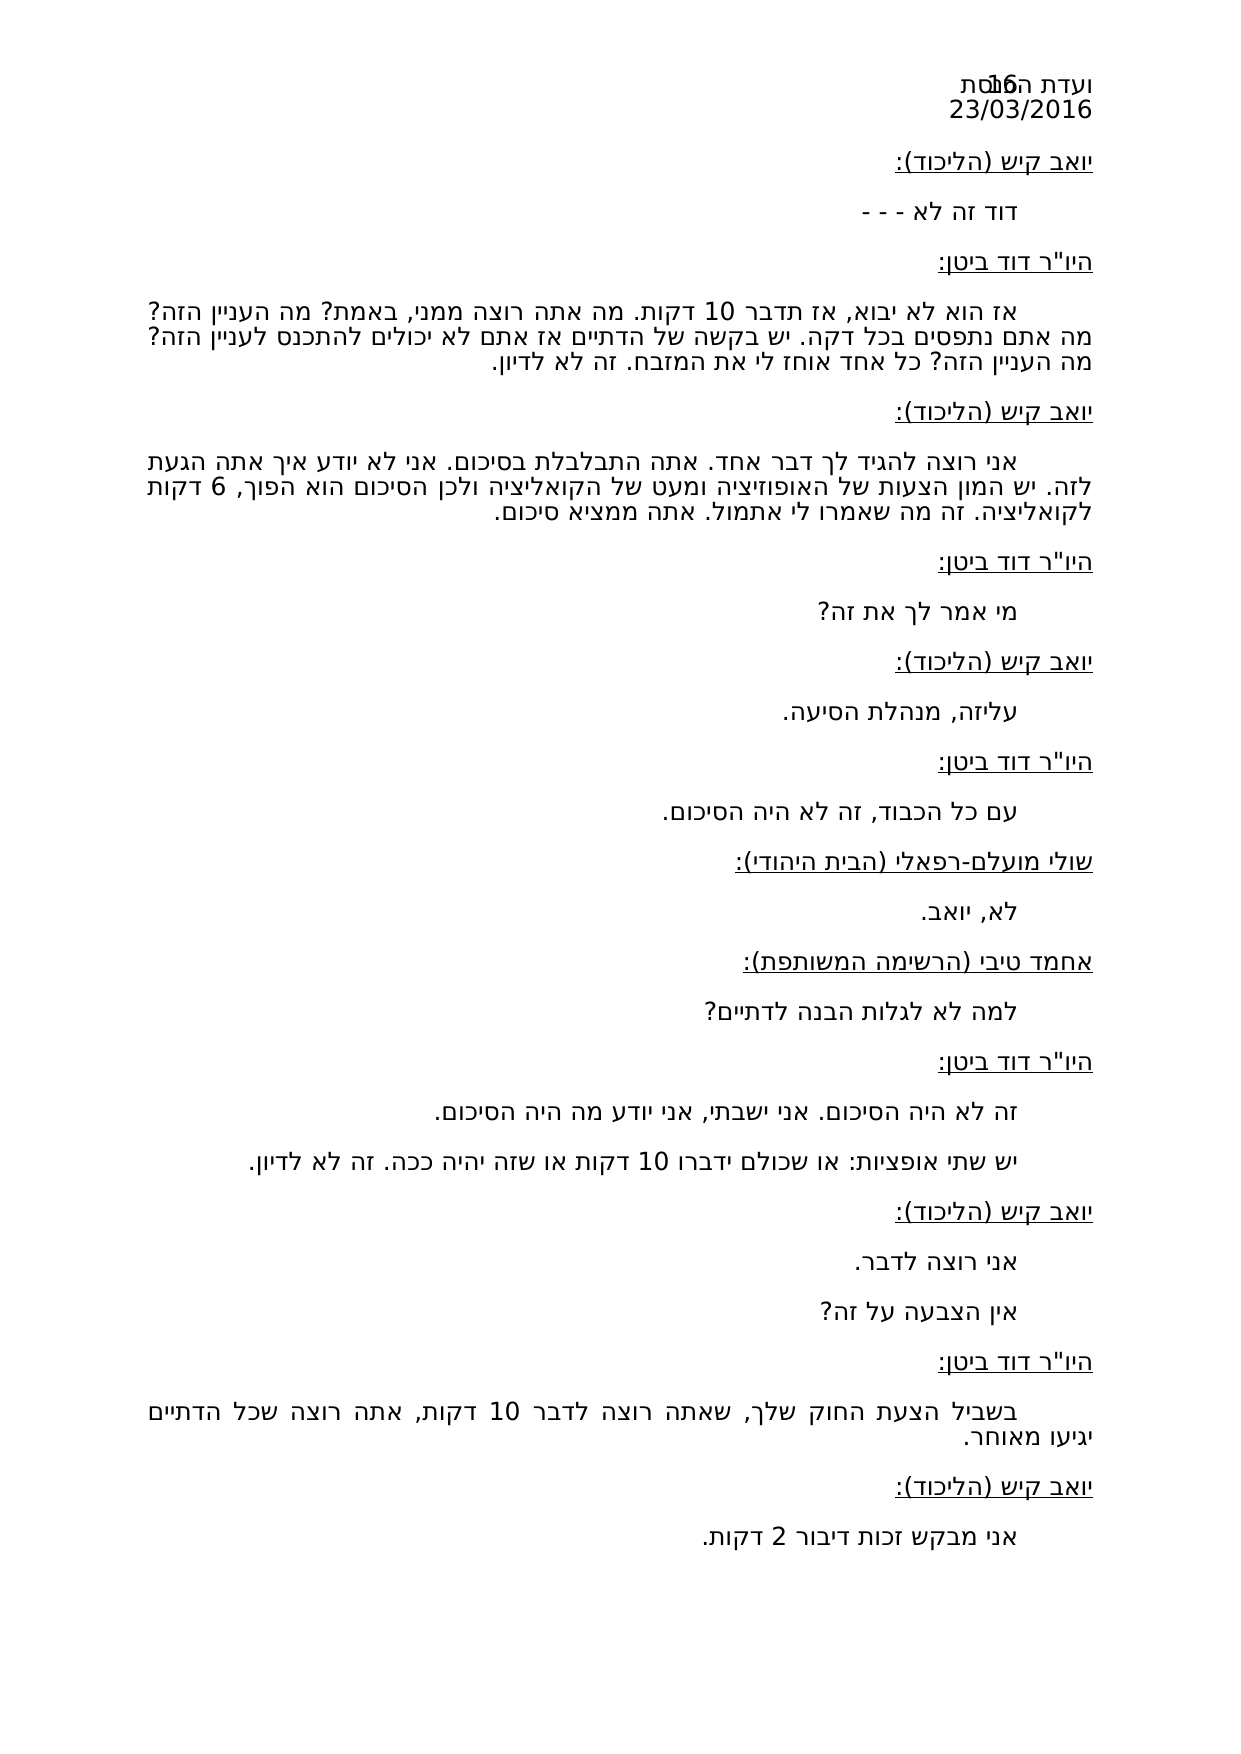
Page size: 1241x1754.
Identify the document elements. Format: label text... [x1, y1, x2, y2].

text זה לא היה הסיכום. אני ישבתי, אני יודע מה היה הסיכום. [147, 1100, 1093, 1125]
text יש שתי אופציות: או שכולם ידברו 10 דקות או שזה יהיה ככה. זה לא לדיון. [147, 1150, 1093, 1175]
text עליזה, מנהלת הסיעה. [147, 700, 1093, 725]
text אני רוצה לדבר. [147, 1250, 1093, 1275]
text יואב קיש (הליכוד): [147, 1475, 1093, 1500]
text אחמד טיבי (הרשימה המשותפת): [147, 950, 1093, 975]
text שולי מועלם-רפאלי (הבית היהודי): [147, 850, 1093, 875]
text דוד זה לא - - - [147, 200, 1093, 225]
text יואב קיש (הליכוד): [147, 150, 1093, 175]
text בשביל הצעת החוק שלך, שאתה רוצה לדבר 10 דקות, אתה רוצה שכל הדתיים יגיעו מאוחר. [147, 1400, 1093, 1450]
text היו"ר דוד ביטן: [147, 250, 1093, 275]
text למה לא לגלות הבנה לדתיים? [147, 1000, 1093, 1025]
text אין הצבעה על זה? [147, 1300, 1093, 1325]
text לא, יואב. [147, 900, 1093, 925]
text אז הוא לא יבוא, אז תדבר 10 דקות. מה אתה רוצה ממני, באמת? מה העניין הזה? מה אתם נתפסים בכל דקה. יש בקשה של הדתיים אז אתם לא יכולים להתכנס לעניין הזה? מה העניין הזה? כל אחד אוחז לי את המזבח. זה לא לדיון. [147, 300, 1093, 375]
text עם כל הכבוד, זה לא היה הסיכום. [147, 800, 1093, 825]
text אני מבקש זכות דיבור 2 דקות. [147, 1525, 1093, 1550]
text היו"ר דוד ביטן: [147, 550, 1093, 575]
text היו"ר דוד ביטן: [147, 750, 1093, 775]
text יואב קיש (הליכוד): [147, 1200, 1093, 1225]
text יואב קיש (הליכוד): [147, 650, 1093, 675]
text יואב קיש (הליכוד): [147, 400, 1093, 425]
text אני רוצה להגיד לך דבר אחד. אתה התבלבלת בסיכום. אני לא יודע איך אתה הגעת לזה. יש המון הצעות של האופוזיציה ומעט של הקואליציה ולכן הסיכום הוא הפוך, 6 דקות לקואליציה. זה מה שאמרו לי אתמול. אתה ממציא סיכום. [147, 450, 1093, 525]
text היו"ר דוד ביטן: [147, 1050, 1093, 1075]
text מי אמר לך את זה? [147, 600, 1093, 625]
text היו"ר דוד ביטן: [147, 1350, 1093, 1375]
